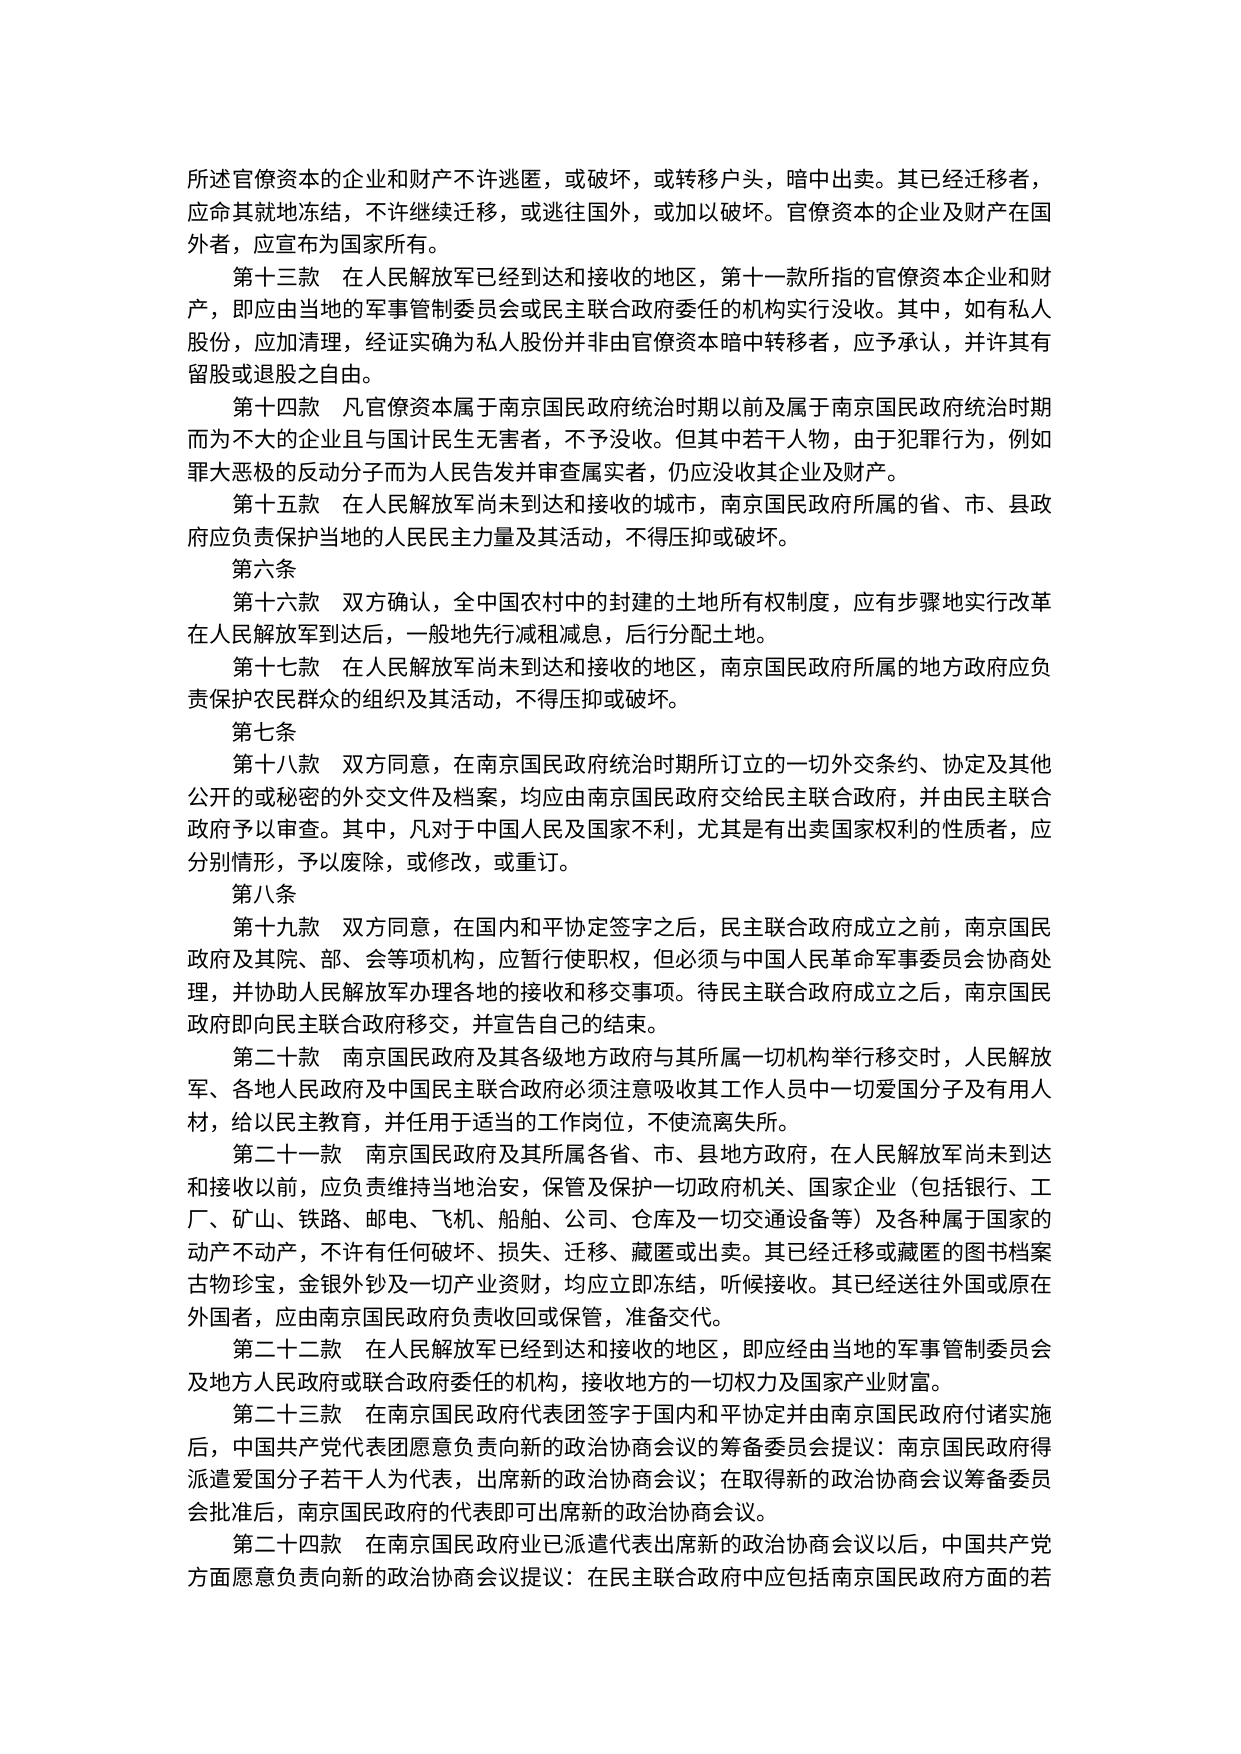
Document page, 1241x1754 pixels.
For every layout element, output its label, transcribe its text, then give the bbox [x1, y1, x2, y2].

text 第六条 [187, 552, 1053, 584]
text 第二十款 南京国民政府及其各级地方政府与其所属一切机构举行移交时，人民解放军、各地人民政府及中国民主联合政府必须注意吸收其工作人员中一切爱国分子及有用人材，给以民主教育，并任用于适当的工作岗位，不使流离失所。 [187, 1039, 1053, 1137]
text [187, 1527, 1053, 1592]
text 第十六款 双方确认，全中国农村中的封建的土地所有权制度，应有步骤地实行改革。在人民解放军到达后，一般地先行减租减息，后行分配土地。 [187, 584, 1053, 649]
text 第十七款 在人民解放军尚未到达和接收的地区，南京国民政府所属的地方政府应负责保护农民群众的组织及其活动，不得压抑或破坏。 [187, 649, 1053, 714]
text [187, 162, 1053, 259]
text 第二十二款 在人民解放军已经到达和接收的地区，即应经由当地的军事管制委员会及地方人民政府或联合政府委任的机构，接收地方的一切权力及国家产业财富。 [187, 1332, 1053, 1397]
text 第十四款 凡官僚资本属于南京国民政府统治时期以前及属于南京国民政府统治时期而为不大的企业且与国计民生无害者，不予没收。但其中若干人物，由于犯罪行为，例如罪大恶极的反动分子而为人民告发并审查属实者，仍应没收其企业及财产。 [187, 389, 1053, 487]
text 第十五款 在人民解放军尚未到达和接收的城市，南京国民政府所属的省、市、县政府应负责保护当地的人民民主力量及其活动，不得压抑或破坏。 [187, 487, 1053, 552]
text 第八条 [187, 877, 1053, 909]
text 第二十三款 在南京国民政府代表团签字于国内和平协定并由南京国民政府付诸实施后，中国共产党代表团愿意负责向新的政治协商会议的筹备委员会提议：南京国民政府得派遣爱国分子若干人为代表，出席新的政治协商会议；在取得新的政治协商会议筹备委员会批准后，南京国民政府的代表即可出席新的政治协商会议。 [187, 1397, 1053, 1527]
text 第十九款 双方同意，在国内和平协定签字之后，民主联合政府成立之前，南京国民政府及其院、部、会等项机构，应暂行使职权，但必须与中国人民革命军事委员会协商处理，并协助人民解放军办理各地的接收和移交事项。待民主联合政府成立之后，南京国民政府即向民主联合政府移交，并宣告自己的结束。 [187, 909, 1053, 1039]
text 第十八款 双方同意，在南京国民政府统治时期所订立的一切外交条约、协定及其他公开的或秘密的外交文件及档案，均应由南京国民政府交给民主联合政府，并由民主联合政府予以审查。其中，凡对于中国人民及国家不利，尤其是有出卖国家权利的性质者，应分别情形，予以废除，或修改，或重订。 [187, 747, 1053, 877]
text 第十三款 在人民解放军已经到达和接收的地区，第十一款所指的官僚资本企业和财产，即应由当地的军事管制委员会或民主联合政府委任的机构实行没收。其中，如有私人股份，应加清理，经证实确为私人股份并非由官僚资本暗中转移者，应予承认，并许其有留股或退股之自由。 [187, 259, 1053, 389]
text 第七条 [187, 714, 1053, 747]
text 第二十一款 南京国民政府及其所属各省、市、县地方政府，在人民解放军尚未到达和接收以前，应负责维持当地治安，保管及保护一切政府机关、国家企业（包括银行、工厂、矿山、铁路、邮电、飞机、船舶、公司、仓库及一切交通设备等）及各种属于国家的动产不动产，不许有任何破坏、损失、迁移、藏匿或出卖。其已经迁移或藏匿的图书档案，古物珍宝，金银外钞及一切产业资财，均应立即冻结，听候接收。其已经送往外国或原在外国者，应由南京国民政府负责收回或保管，准备交代。 [187, 1137, 1053, 1332]
